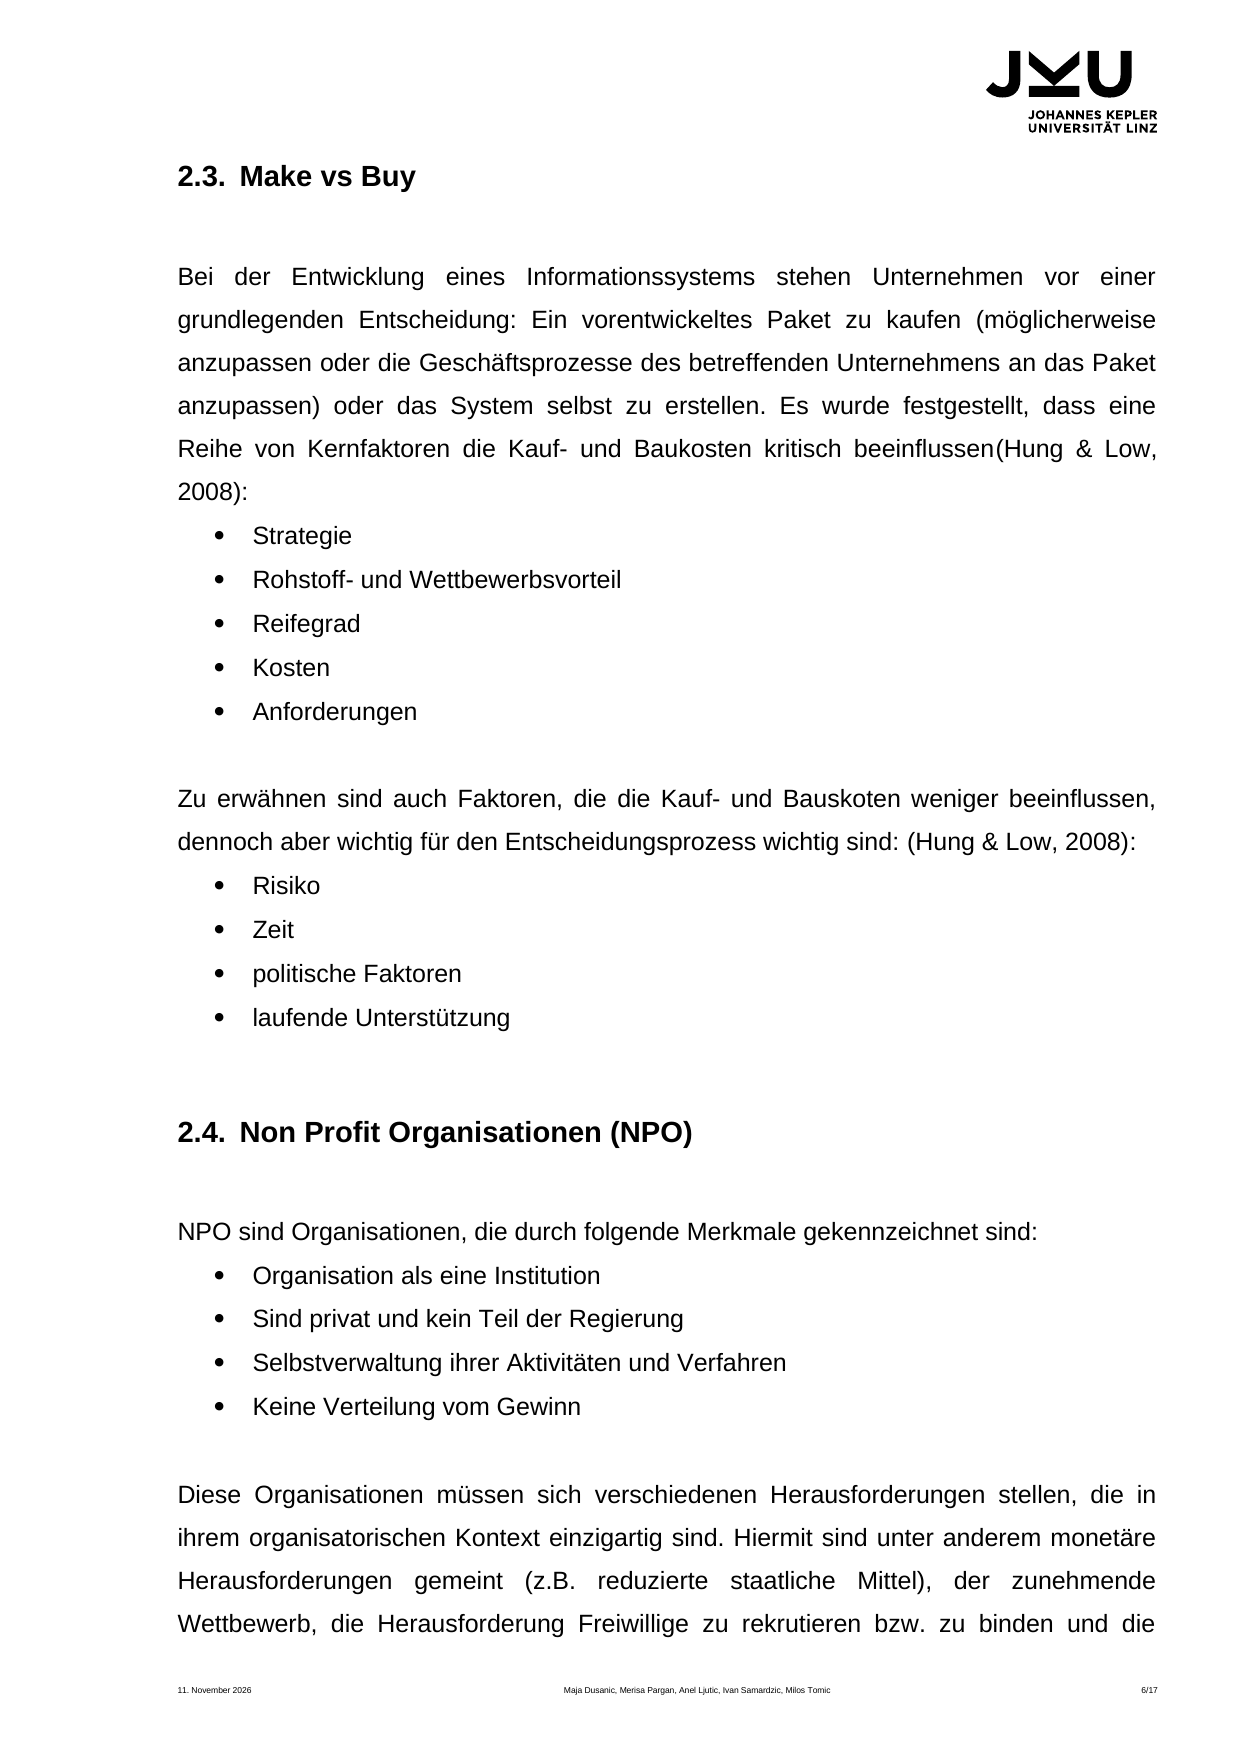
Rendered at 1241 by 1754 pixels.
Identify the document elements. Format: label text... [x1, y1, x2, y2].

list Risiko [215, 871, 1157, 900]
list Reifegrad [215, 609, 1157, 638]
subtitle Make vs Buy [177, 159, 1157, 193]
list Zeit [215, 915, 1157, 944]
list Anforderungen [215, 697, 1157, 725]
list Sind privat und kein Teil der Regierung [215, 1304, 1157, 1333]
list Kosten [215, 653, 1157, 682]
list Strategie [215, 521, 1157, 550]
list Organisation als eine Institution [215, 1261, 1157, 1289]
list politische Faktoren [215, 959, 1157, 988]
text NPO sind Organisationen, die durch folgende Merkmale gekennzeichnet sind: [177, 1217, 1157, 1246]
list laufende Unterstützung [215, 1003, 1157, 1031]
list Keine Verteilung vom Gewinn [215, 1392, 1157, 1421]
text Bei der Entwicklung eines Informationssystems stehen Unternehmen vor einer grundlegenden Entscheidung: Ein vorentwickeltes Paket zu kaufen (möglicherweise anzupassen oder die Geschäftsprozesse des betreffenden Unternehmens an das Paket anzupassen) oder das System selbst zu erstellen. Es wurde festgestellt, dass eine Reihe von Kernfaktoren die Kauf- und Baukosten kritisch beeinflussen(Hung & Low, 2008): [177, 262, 1157, 506]
list Rohstoff- und Wettbewerbsvorteil [215, 565, 1157, 594]
list Selbstverwaltung ihrer Aktivitäten und Verfahren [215, 1348, 1157, 1377]
text Zu erwähnen sind auch Faktoren, die die Kauf- und Bauskoten weniger beeinflussen, dennoch aber wichtig für den Entscheidungsprozess wichtig sind: (Hung & Low, 2008): [177, 784, 1157, 856]
subtitle Non Profit Organisationen (NPO) [177, 1114, 1157, 1148]
